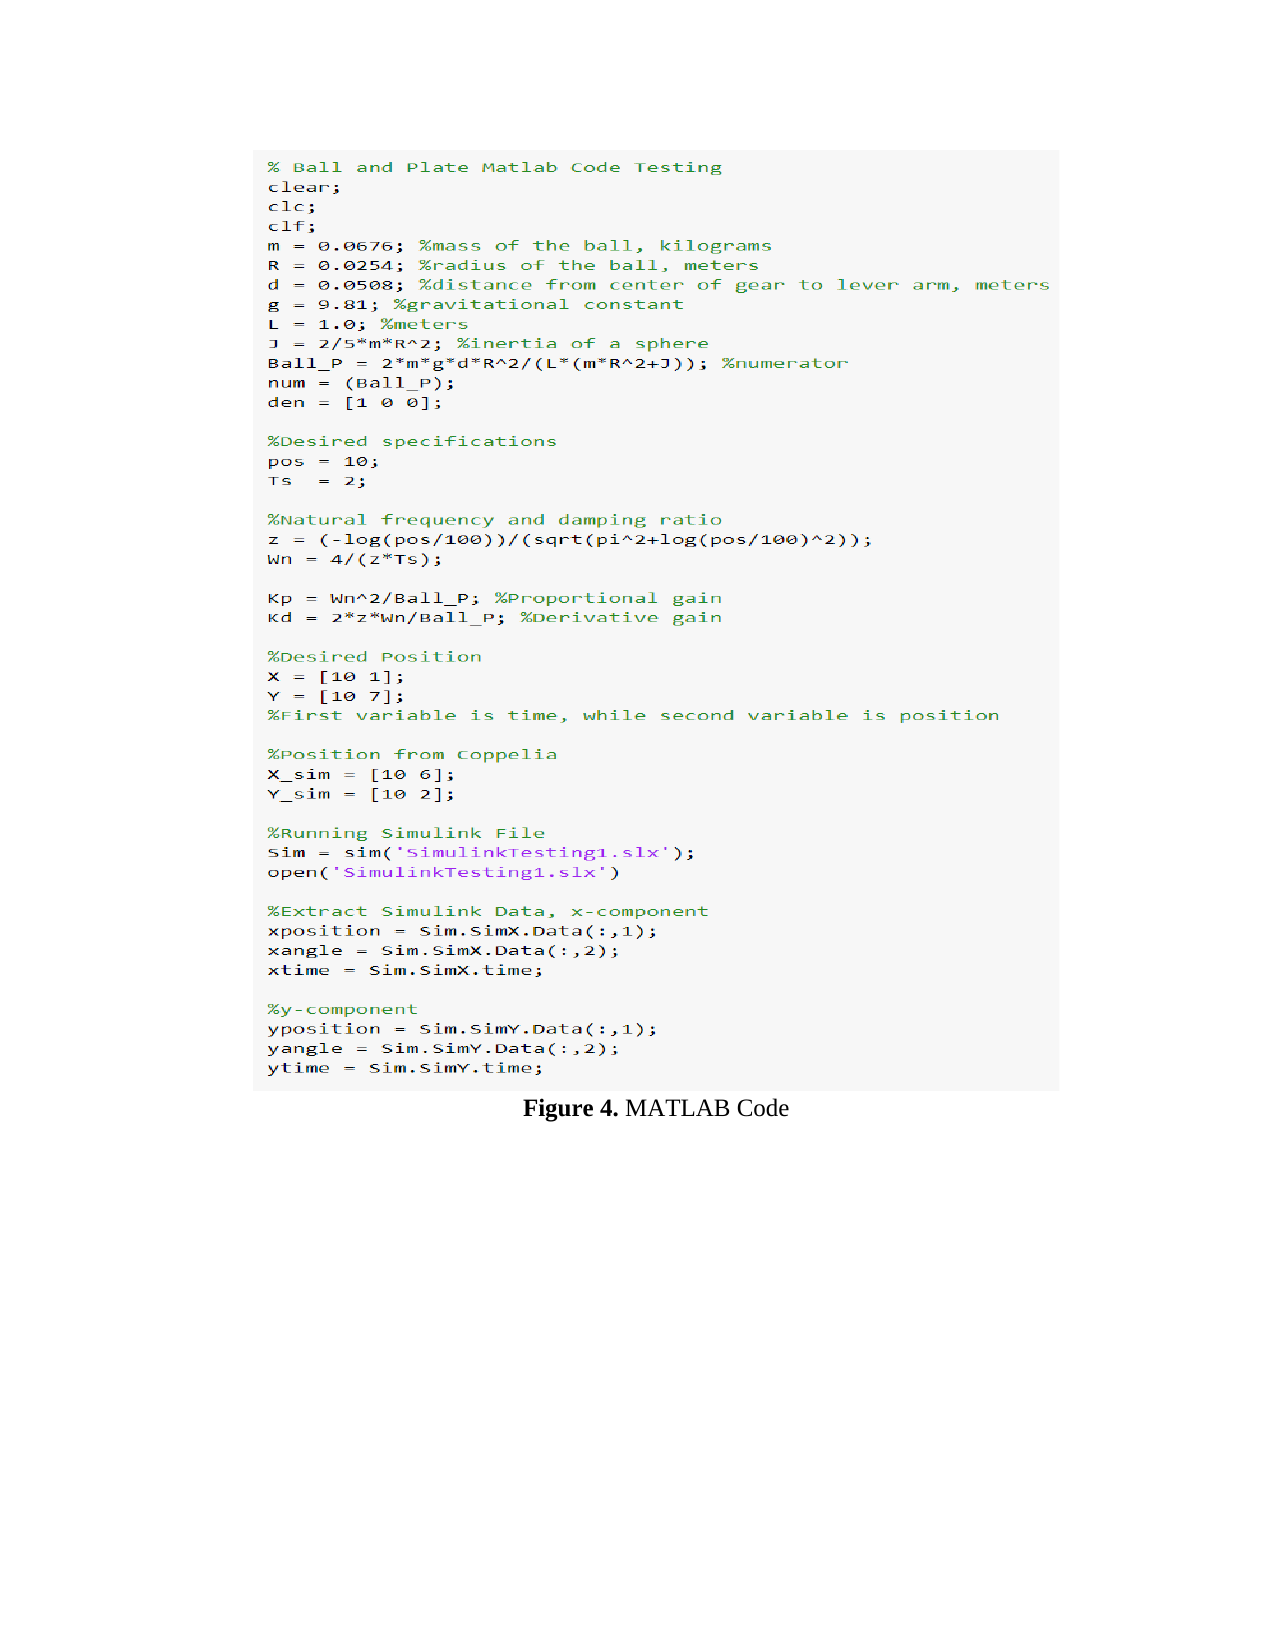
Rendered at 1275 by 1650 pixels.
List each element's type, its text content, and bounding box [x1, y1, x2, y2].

text Figure 4. MATLAB Code [187, 1093, 1125, 1121]
picture [253, 150, 1060, 1091]
